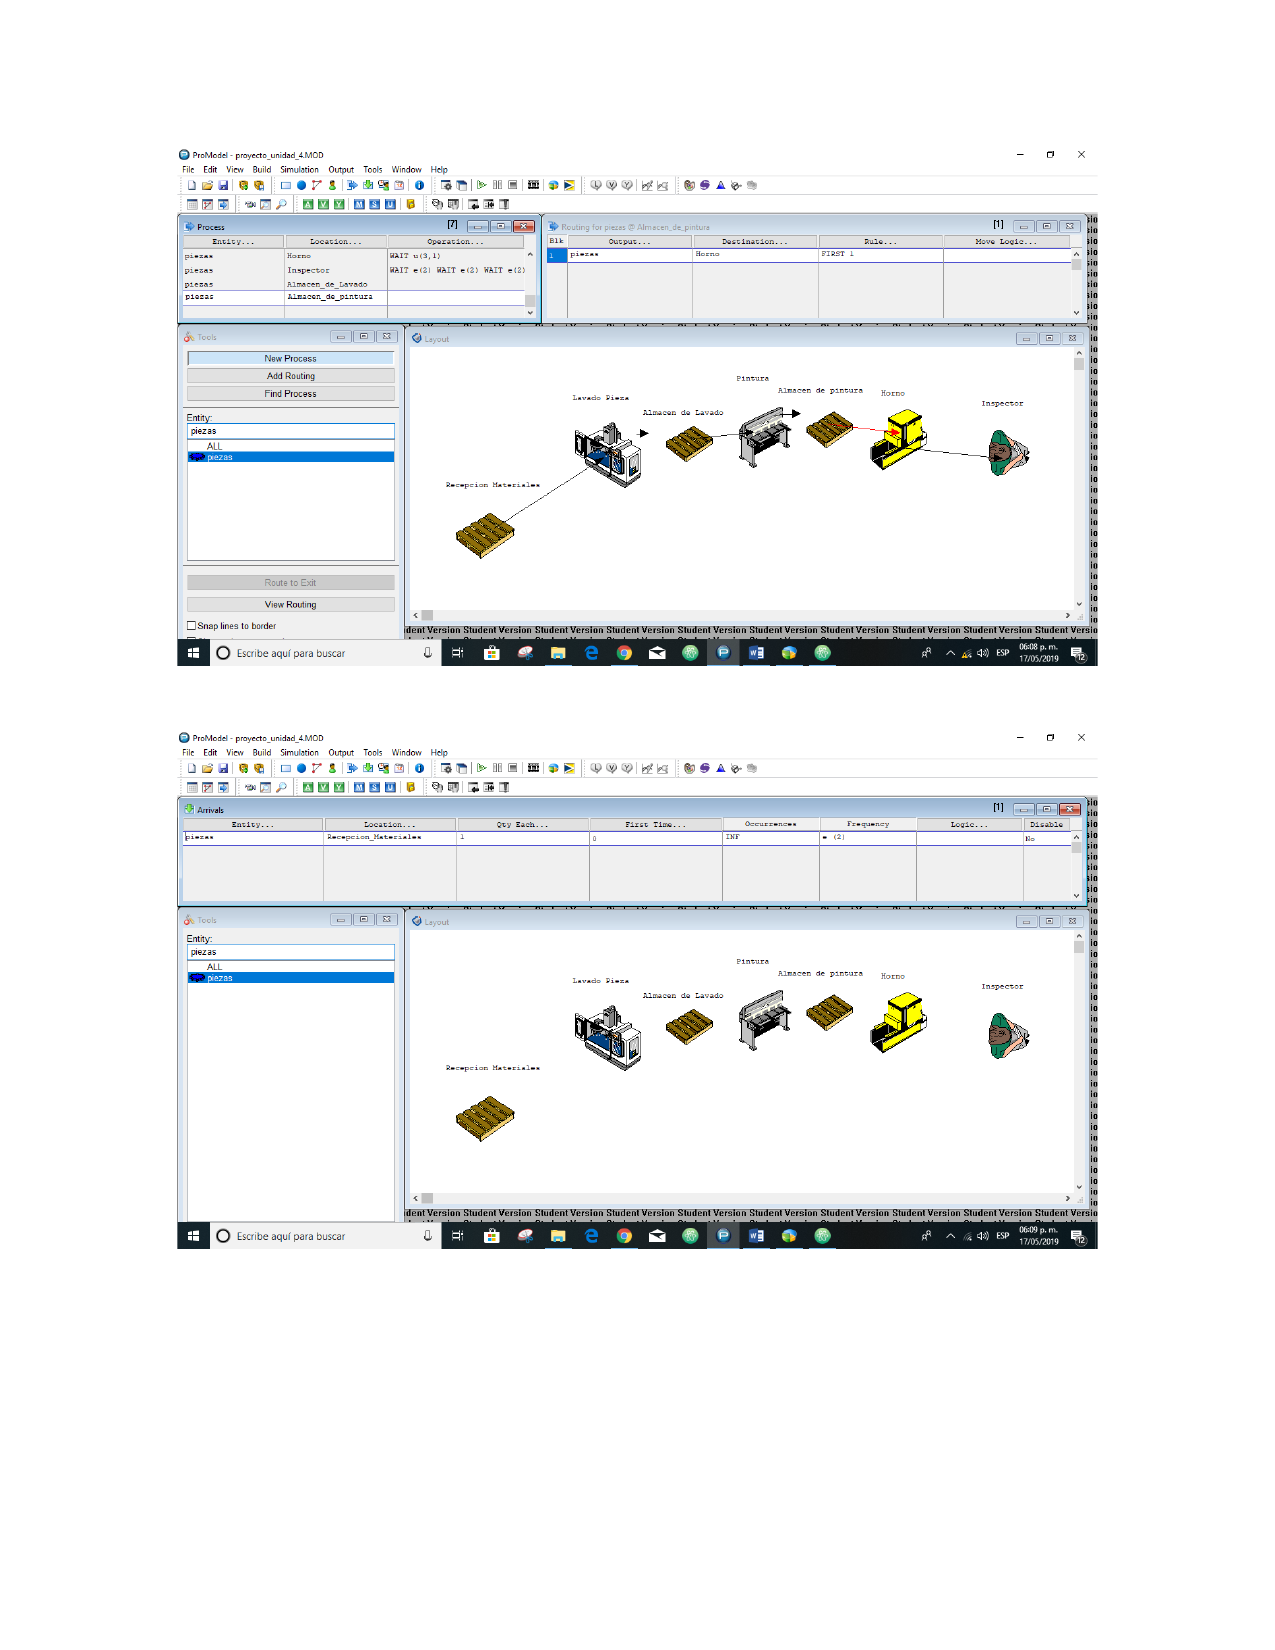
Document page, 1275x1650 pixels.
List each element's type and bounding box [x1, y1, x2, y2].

picture [177, 731, 1098, 1249]
picture [177, 147, 1098, 666]
